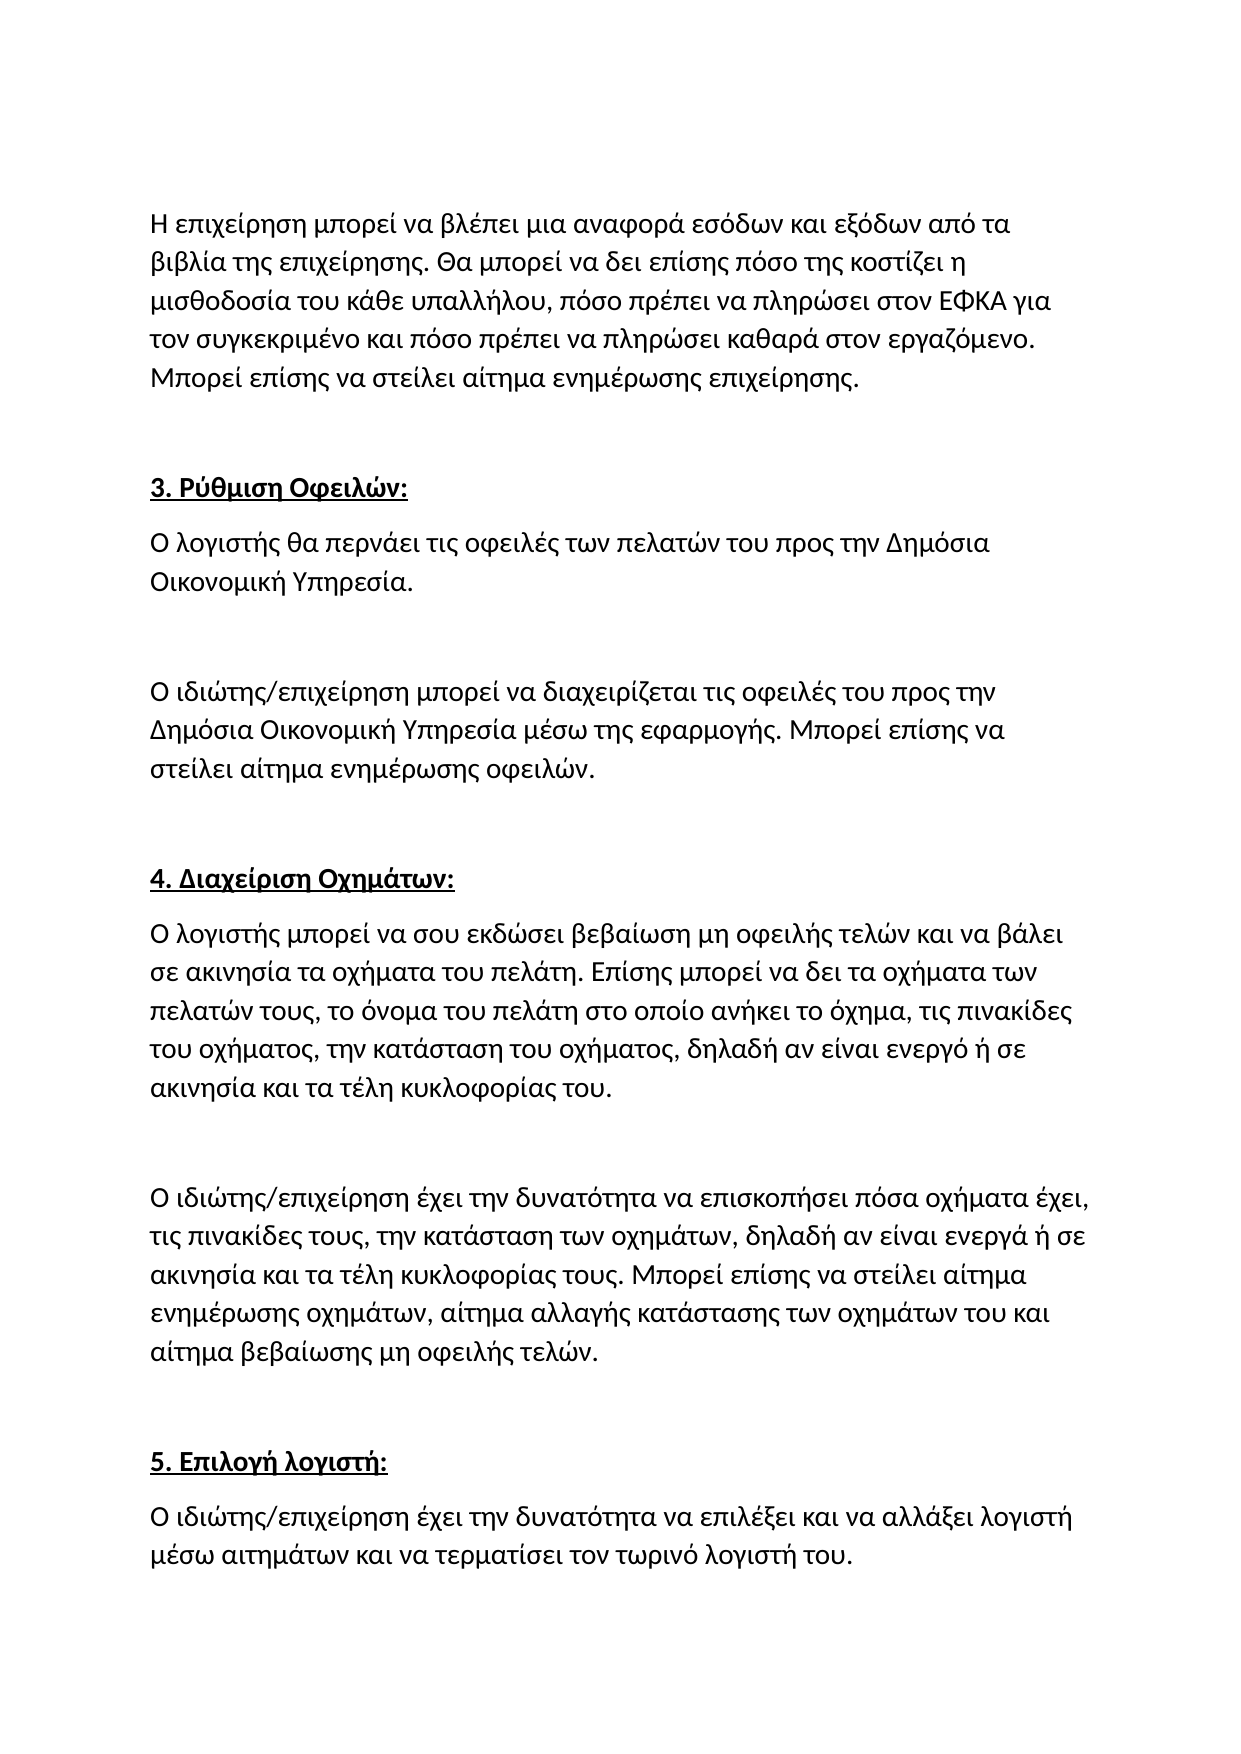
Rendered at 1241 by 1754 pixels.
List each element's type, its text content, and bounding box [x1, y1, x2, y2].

text Η επιχείρηση μπορεί να βλέπει μια αναφορά εσόδων και εξόδων από τα βιβλία της επιχείρησης. Θα μπορεί να δει επίσης πόσο της κοστίζει η μισθοδοσία του κάθε υπαλλήλου, πόσο πρέπει να πληρώσει στον ΕΦΚΑ για τον συγκεκριμένο και πόσο πρέπει να πληρώσει καθαρά στον εργαζόμενο. Μπορεί επίσης να στείλει αίτημα ενημέρωσης επιχείρησης. [150, 205, 1090, 394]
text Ο λογιστής θα περνάει τις οφειλές των πελατών του προς την Δημόσια Οικονομική Υπηρεσία. [150, 524, 1090, 598]
text Ο ιδιώτης/επιχείρηση μπορεί να διαχειρίζεται τις οφειλές του προς την Δημόσια Οικονομική Υπηρεσία μέσω της εφαρμογής. Μπορεί επίσης να στείλει αίτημα ενημέρωσης οφειλών. [150, 673, 1090, 785]
text 5. Επιλογή λογιστή: [150, 1443, 1090, 1478]
text 4. Διαχείριση Οχημάτων: [150, 860, 1090, 896]
text Ο λογιστής μπορεί να σου εκδώσει βεβαίωση μη οφειλής τελών και να βάλει σε ακινησία τα οχήματα του πελάτη. Επίσης μπορεί να δει τα οχήματα των πελατών τους, το όνομα του πελάτη στο οποίο ανήκει το όχημα, τις πινακίδες του οχήματος, την κατάσταση του οχήματος, δηλαδή αν είναι ενεργό ή σε ακινησία και τα τέλη κυκλοφορίας του. [150, 915, 1090, 1104]
text Ο ιδιώτης/επιχείρηση έχει την δυνατότητα να επισκοπήσει πόσα οχήματα έχει, τις πινακίδες τους, την κατάσταση των οχημάτων, δηλαδή αν είναι ενεργά ή σε ακινησία και τα τέλη κυκλοφορίας τους. Μπορεί επίσης να στείλει αίτημα ενημέρωσης οχημάτων, αίτημα αλλαγής κατάστασης των οχημάτων του και αίτημα βεβαίωσης μη οφειλής τελών. [150, 1179, 1090, 1368]
text Ο ιδιώτης/επιχείρηση έχει την δυνατότητα να επιλέξει και να αλλάξει λογιστή μέσω αιτημάτων και να τερματίσει τον τωρινό λογιστή του. [150, 1498, 1090, 1572]
text 3. Ρύθμιση Οφειλών: [150, 469, 1090, 505]
